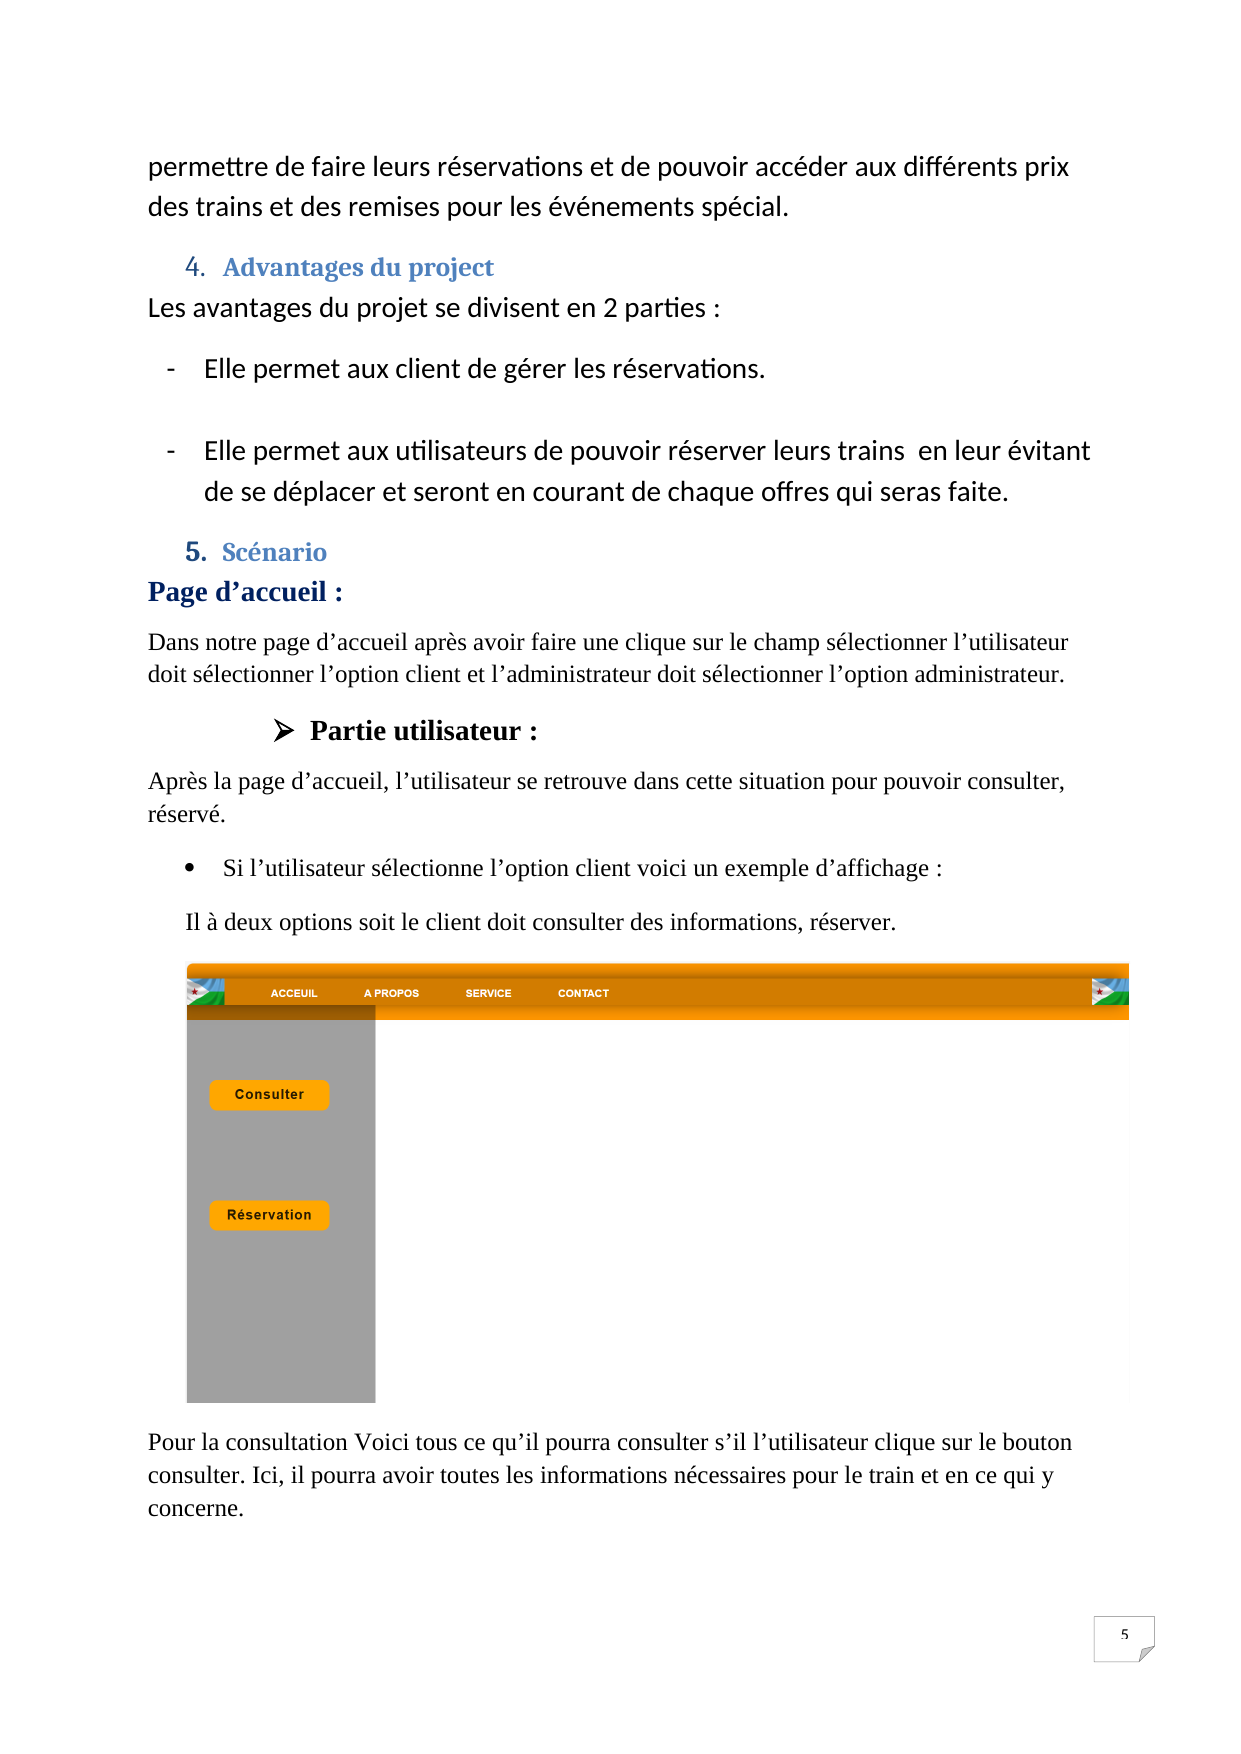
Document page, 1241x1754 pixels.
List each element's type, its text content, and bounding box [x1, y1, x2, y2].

list Elle permet aux utilisateurs de pouvoir réserver leurs trains en leur évitant de se déplacer et seront en courant de chaque offres qui seras faite. [166, 432, 1093, 509]
text Les avantages du projet se divisent en 2 parties : [148, 289, 1093, 324]
list Elle permet aux client de gérer les réservations. [166, 351, 1093, 386]
text Dans notre page d’accueil après avoir faire une clique sur le champ sélectionner l’utilisateur doit sélectionner l’option client et l’administrateur doit sélectionner l’option administrateur. [148, 627, 1093, 688]
text Page d’accueil : [148, 574, 1093, 607]
subtitle Scénario [185, 535, 1093, 569]
subtitle Advantages du project [185, 250, 1093, 284]
text Après la page d’accueil, l’utilisateur se retrouve dans cette situation pour pouvoir consulter, réservé. [148, 766, 1093, 828]
text Pour la consultation Voici tous ce qu’il pourra consulter s’il l’utilisateur clique sur le bouton consulter. Ici, il pourra avoir toutes les informations nécessaires pour le train et en ce qui y concerne. [148, 1427, 1093, 1522]
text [148, 148, 1093, 224]
text Il à deux options soit le client doit consulter des informations, réserver. [185, 907, 1093, 936]
list Partie utilisateur : [272, 713, 1093, 747]
picture [185, 961, 1130, 1403]
list Si l’utilisateur sélectionne l’option client voici un exemple d’affichage : [185, 853, 1093, 882]
